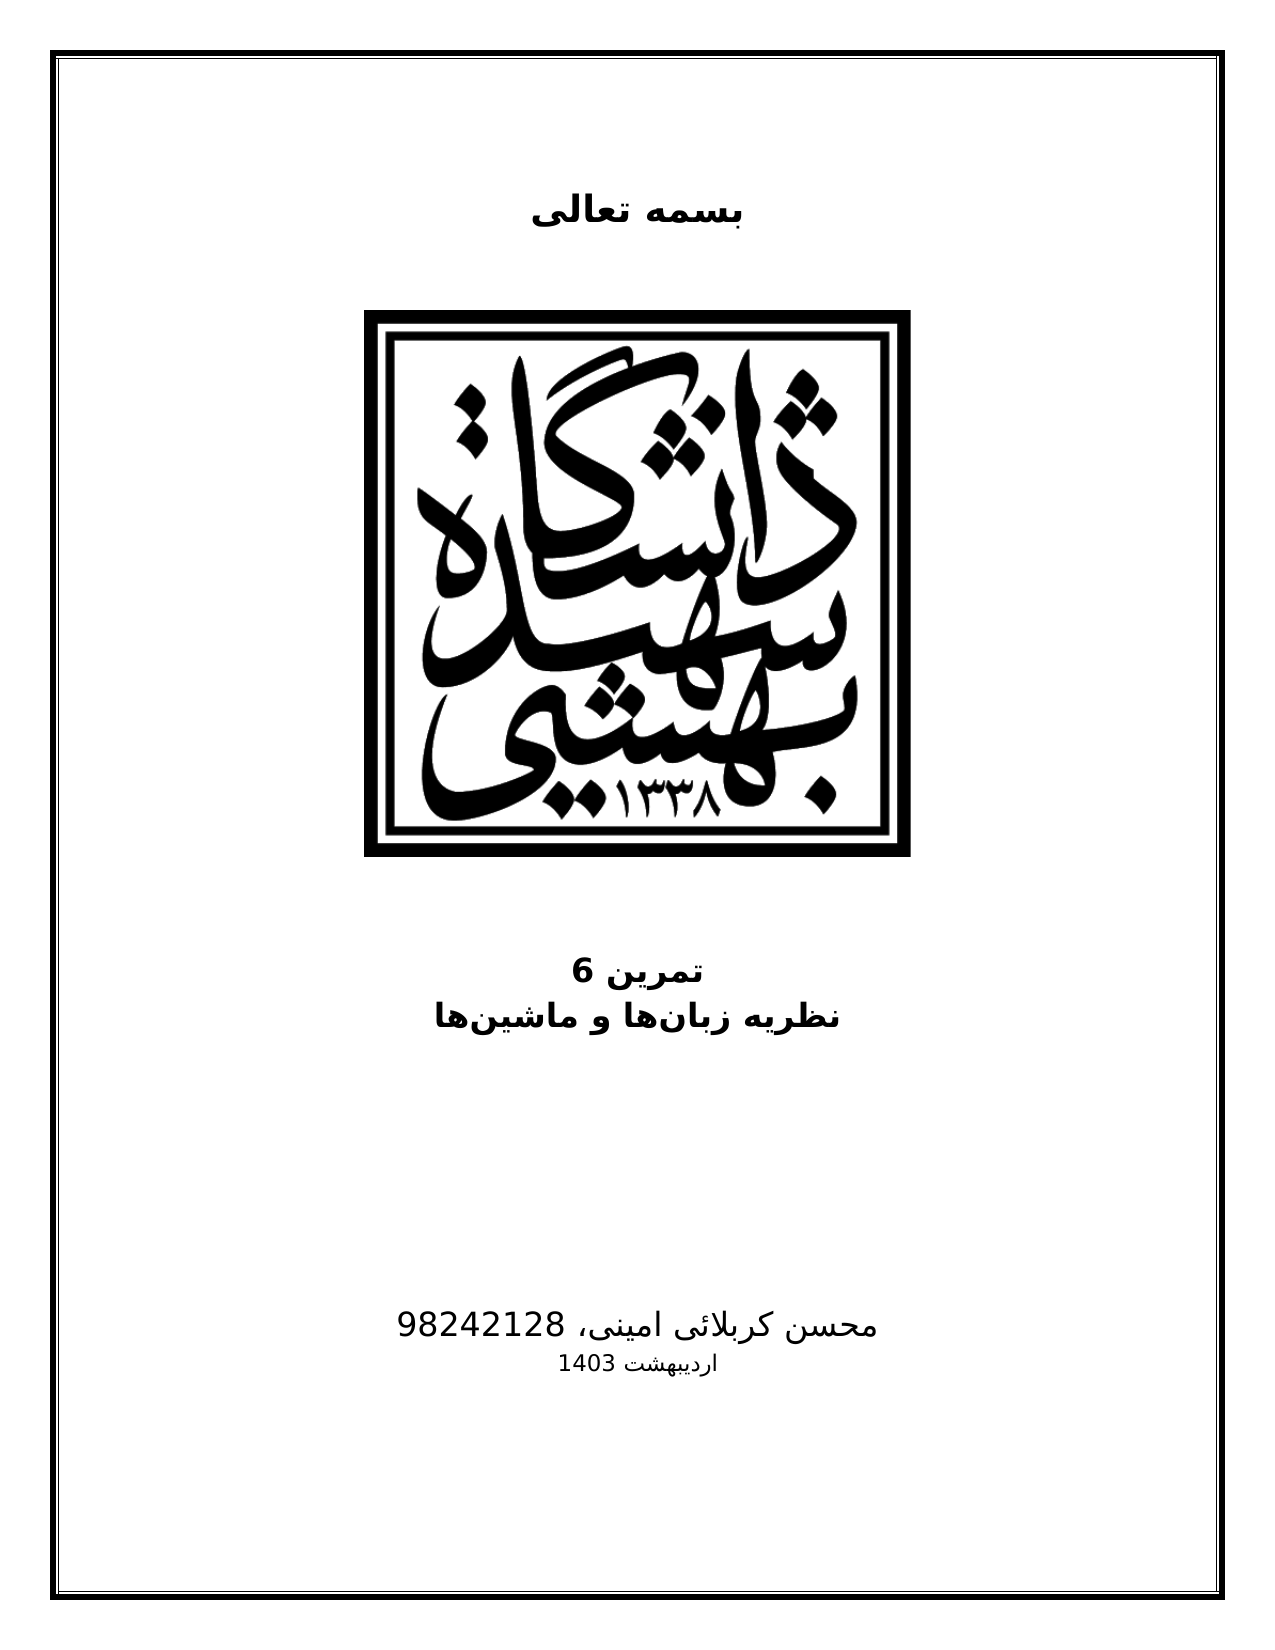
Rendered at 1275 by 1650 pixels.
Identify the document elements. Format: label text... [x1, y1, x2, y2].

text نظریه زبان‌ها و ماشین‌ها [150, 996, 1125, 1035]
picture [364, 310, 911, 857]
subtitle بسمه تعالی [150, 187, 1125, 231]
text تمرین 6 [150, 951, 1125, 990]
text اردیبهشت 1403 [150, 1350, 1125, 1377]
text محسن کربلائی امینی، 98242128 [150, 1306, 1125, 1344]
